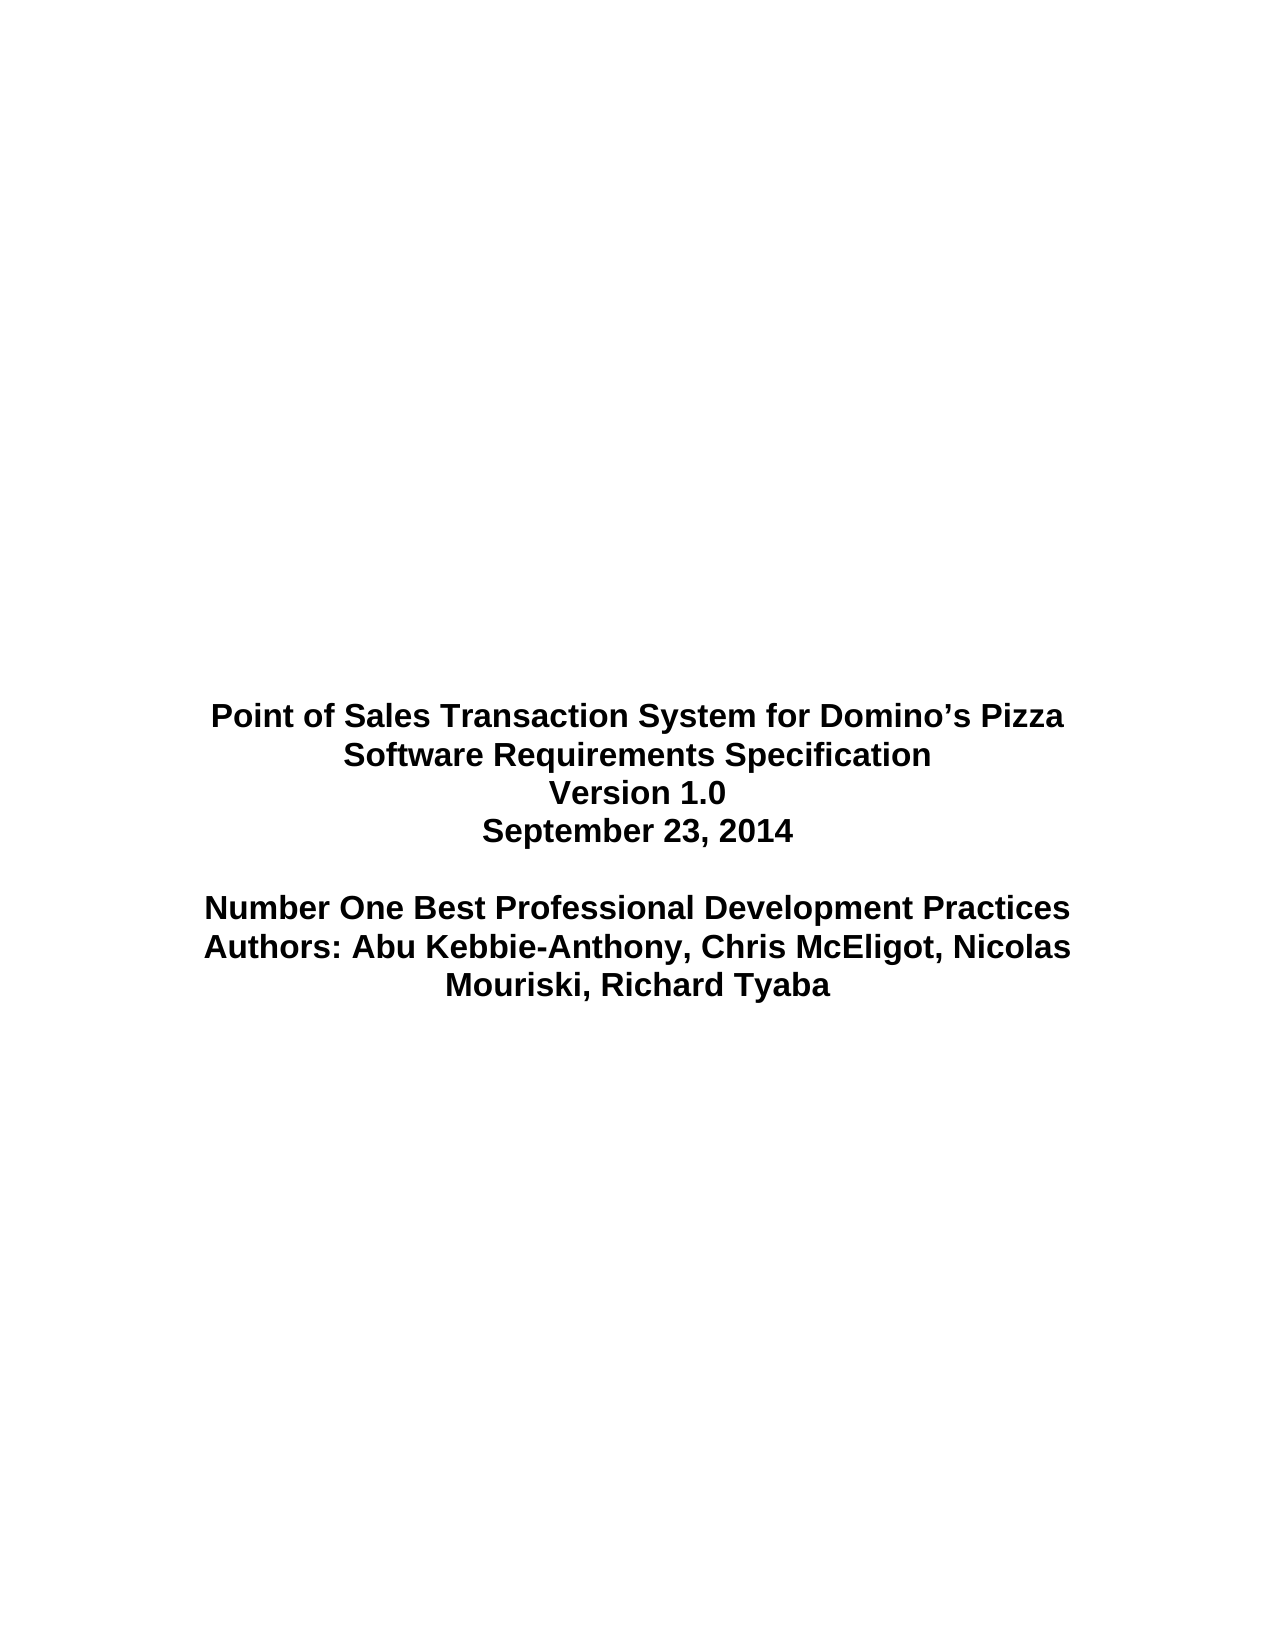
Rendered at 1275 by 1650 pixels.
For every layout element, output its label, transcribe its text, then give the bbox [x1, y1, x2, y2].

text Point of Sales Transaction System for Domino’s Pizza [187, 696, 1087, 735]
text Software Requirements Specification [187, 735, 1087, 773]
text Version 1.0 [187, 773, 1087, 812]
text September 23, 2014 [187, 812, 1087, 850]
text Number One Best Professional Development Practices [187, 888, 1087, 927]
text Authors: Abu Kebbie-Anthony, Chris McEligot, Nicolas Mouriski, Richard Tyaba [187, 927, 1087, 1004]
